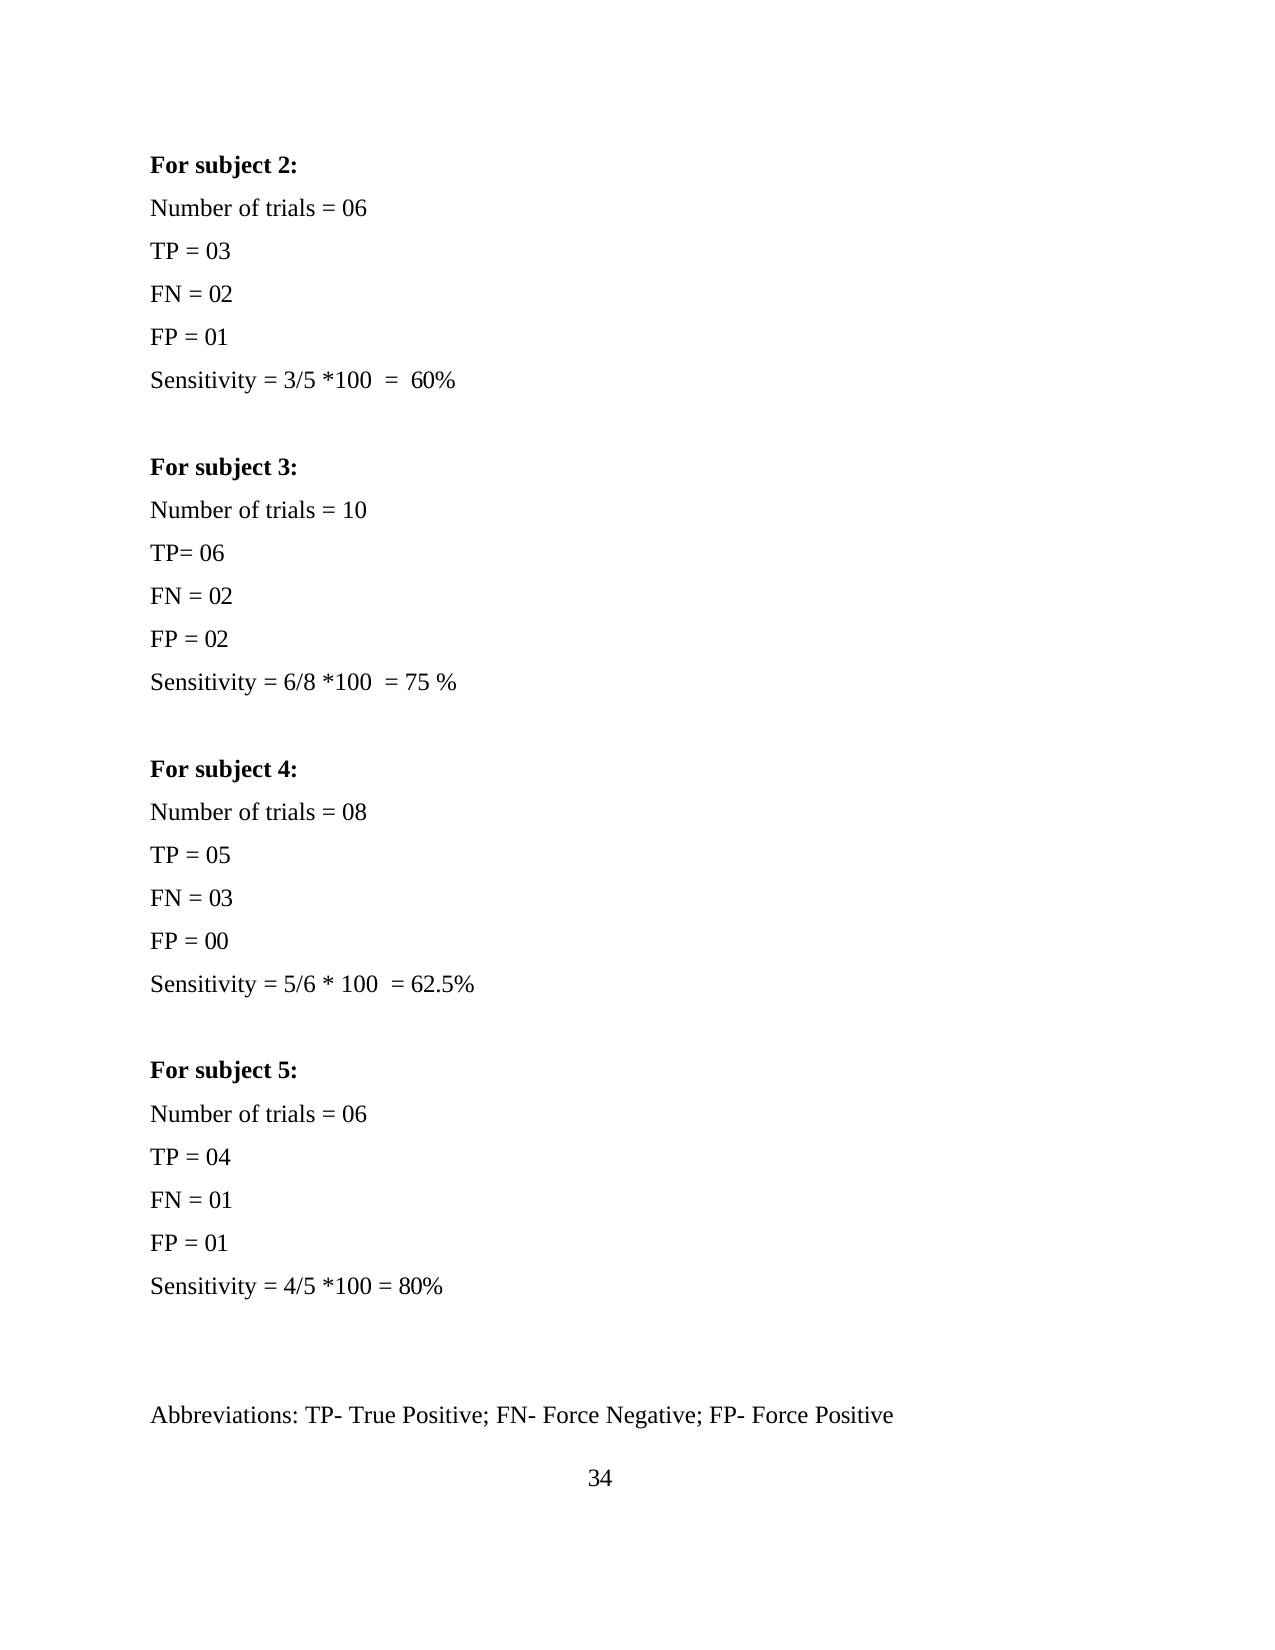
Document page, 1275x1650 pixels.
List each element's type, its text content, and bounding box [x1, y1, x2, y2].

text FP = 01 [150, 322, 1237, 351]
text Number of trials = 06 TP = 03 [150, 193, 378, 265]
text FN = 03 [150, 883, 1237, 912]
subtitle For subject 4: [150, 754, 1237, 782]
text Number of trials = 08 TP = 05 [150, 797, 378, 869]
text FN = 01 [150, 1185, 1237, 1214]
text Number of trials = 06 TP = 04 [150, 1099, 378, 1171]
text FN = 02 [150, 581, 1237, 610]
text Sensitivity = 4/5 *100 = 80% [150, 1271, 1237, 1300]
text Abbreviations: TP- True Positive; FN- Force Negative; FP- Force Positive [150, 1401, 1237, 1429]
text FP = 01 [150, 1228, 1237, 1257]
text Sensitivity = 6/8 *100 = 75 % [150, 667, 1237, 696]
subtitle For subject 3: [150, 452, 1237, 480]
subtitle For subject 2: [150, 150, 1237, 179]
text Number of trials = 10 TP= 06 [150, 495, 378, 567]
text FP = 02 [150, 624, 1237, 653]
text FP = 00 [150, 926, 1237, 955]
text FN = 02 [150, 279, 1237, 308]
text Sensitivity = 3/5 *100 = 60% [150, 365, 1237, 394]
text Sensitivity = 5/6 * 100 = 62.5% [150, 969, 1237, 998]
subtitle For subject 5: [150, 1055, 1237, 1084]
